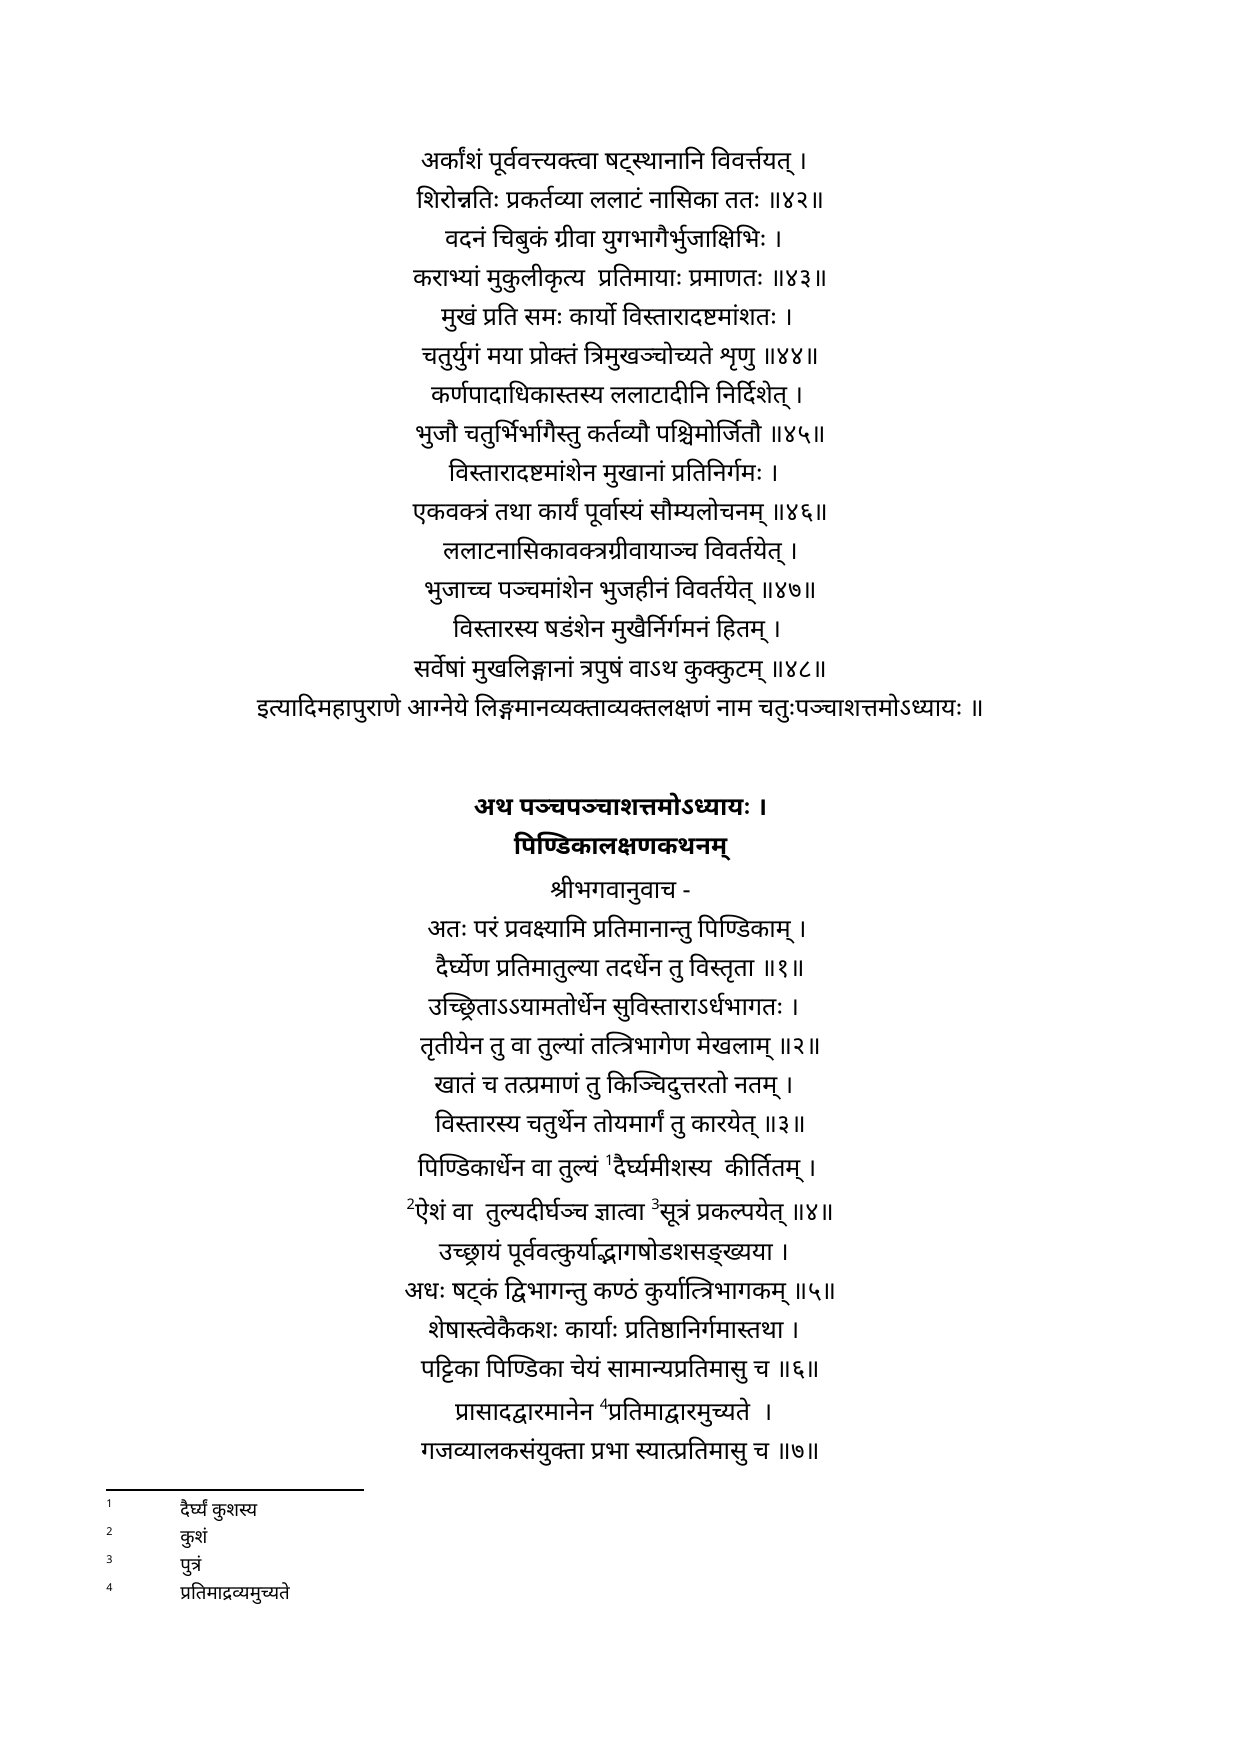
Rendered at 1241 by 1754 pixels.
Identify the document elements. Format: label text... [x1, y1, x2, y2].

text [106, 1238, 1134, 1470]
text अथ पञ्चपञ्चाशत्तमोऽध्यायः । [106, 793, 1134, 826]
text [106, 147, 1134, 570]
text इत्यादिमहापुराणे आग्नेये लिङ्गमानव्यक्ताव्यक्तलक्षणं नाम चतुःपञ्चाशत्तमोऽध्यायः ॥ [106, 694, 1134, 726]
text भुजाच्च पञ्चमांशेन भुजहीनं विवर्तयेत् ॥४७॥ विस्तारस्य षडंशेन मुखैर्निर्गमनं हितम् । सर्वेषां मुखलिङ्गानां त्रपुषं वाऽथ कुक्कुटम् ॥४८॥ [106, 576, 1134, 687]
text पिण्डिकालक्षणकथनम् श्रीभगवानुवाच - अतः परं प्रवक्ष्यामि प्रतिमानान्तु पिण्डिकाम् । दैर्घ्येण प्रतिमातुल्या तदर्धेन तु विस्तृता ॥१॥ उच्छ्रिताऽऽयामतोर्धेन सुविस्ताराऽर्धभागतः । तृतीयेन तु वा तुल्यां तत्त्रिभागेण मेखलाम् ॥२॥ खातं च तत्प्रमाणं तु किञ्चिदुत्तरतो नतम् । विस्तारस्य चतुर्थेन तोयमार्गं तु कारयेत् ॥३॥ पिण्डिकार्धेन वा तुल्यं दैर्घ्यमीशस्य कीर्तितम् । ऐशं वा तुल्यदीर्घञ्च ज्ञात्वा सूत्रं प्रकल्पयेत् ॥४॥ [106, 832, 1134, 1230]
